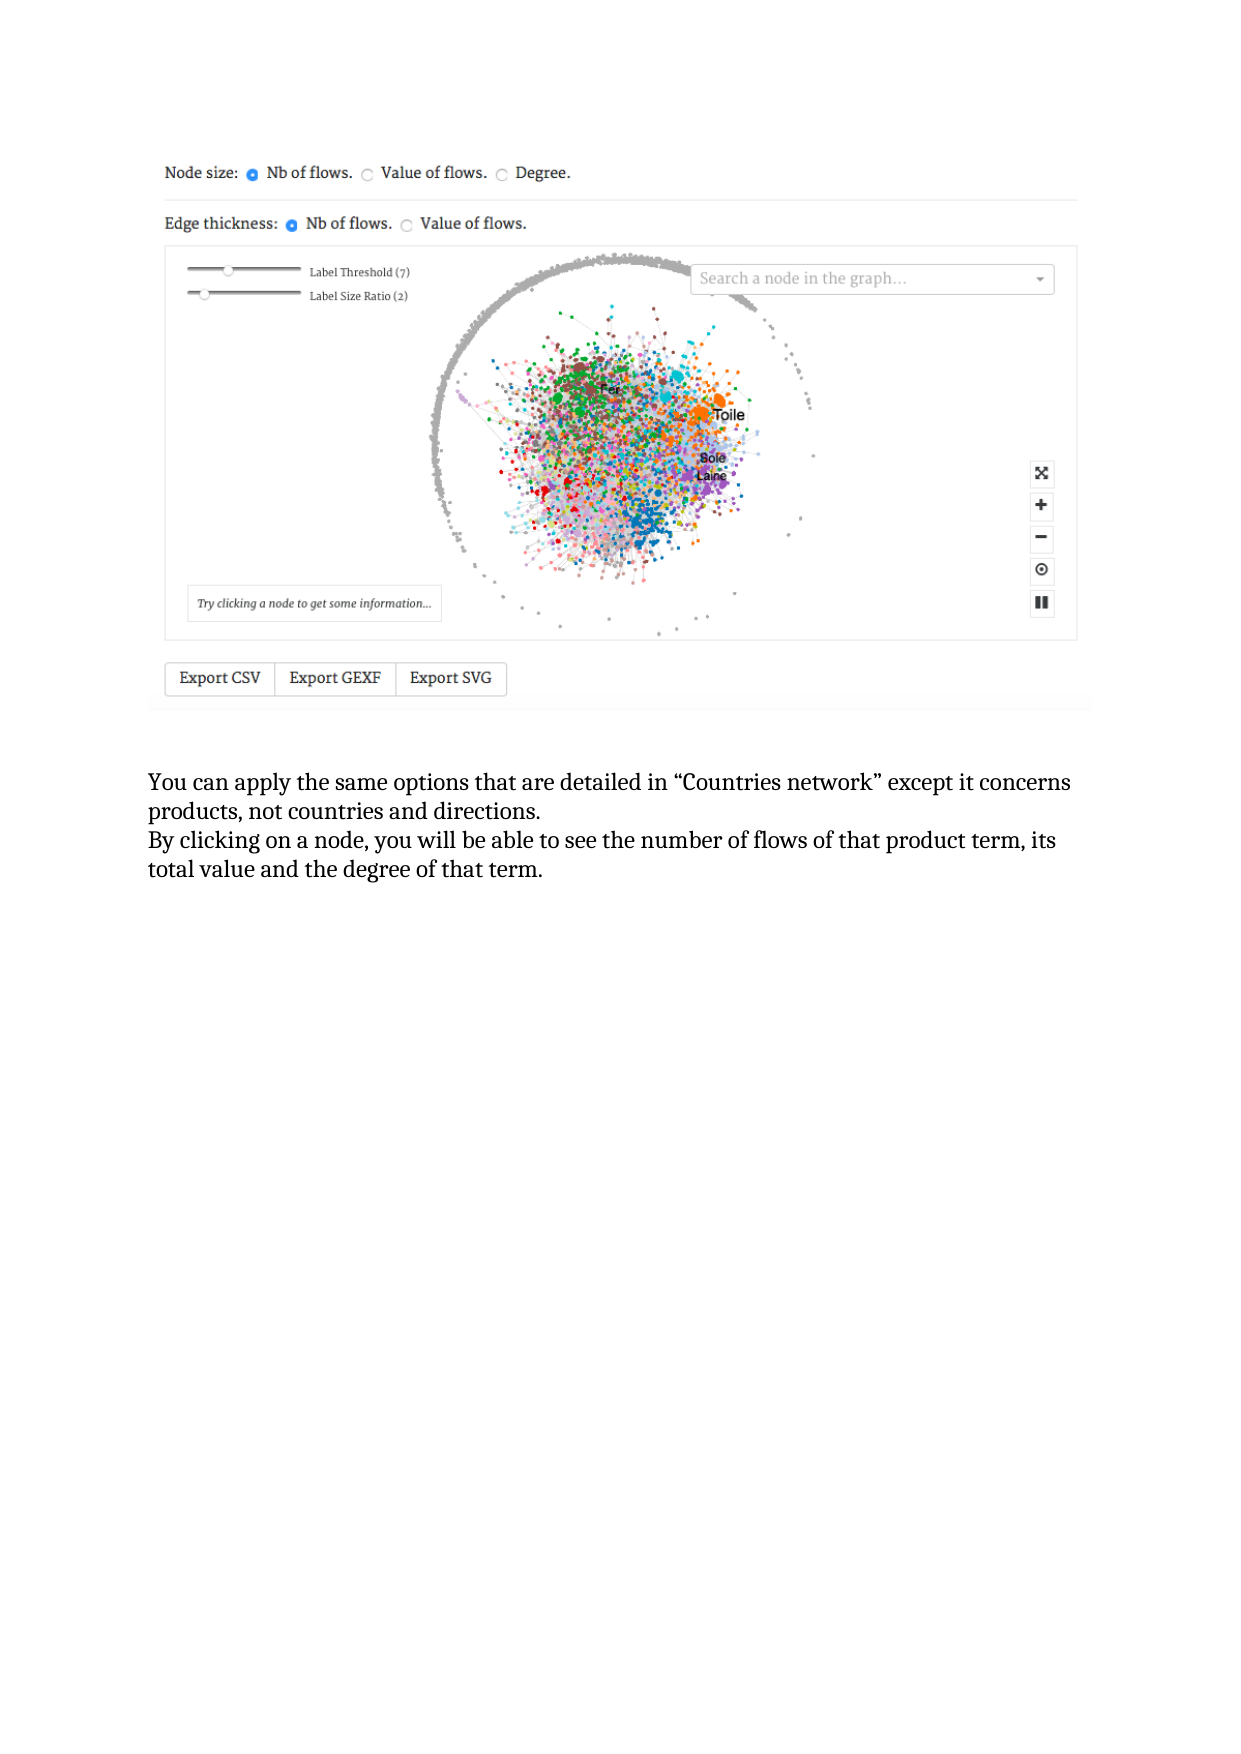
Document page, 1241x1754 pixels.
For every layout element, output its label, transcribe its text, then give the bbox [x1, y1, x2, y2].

text You can apply the same options that are detailed in “Countries network” except it concerns products, not countries and directions. [148, 768, 1093, 826]
picture [147, 147, 1092, 711]
text By clicking on a node, you will be able to see the number of flows of that product term, its total value and the degree of that term. [148, 826, 1093, 883]
